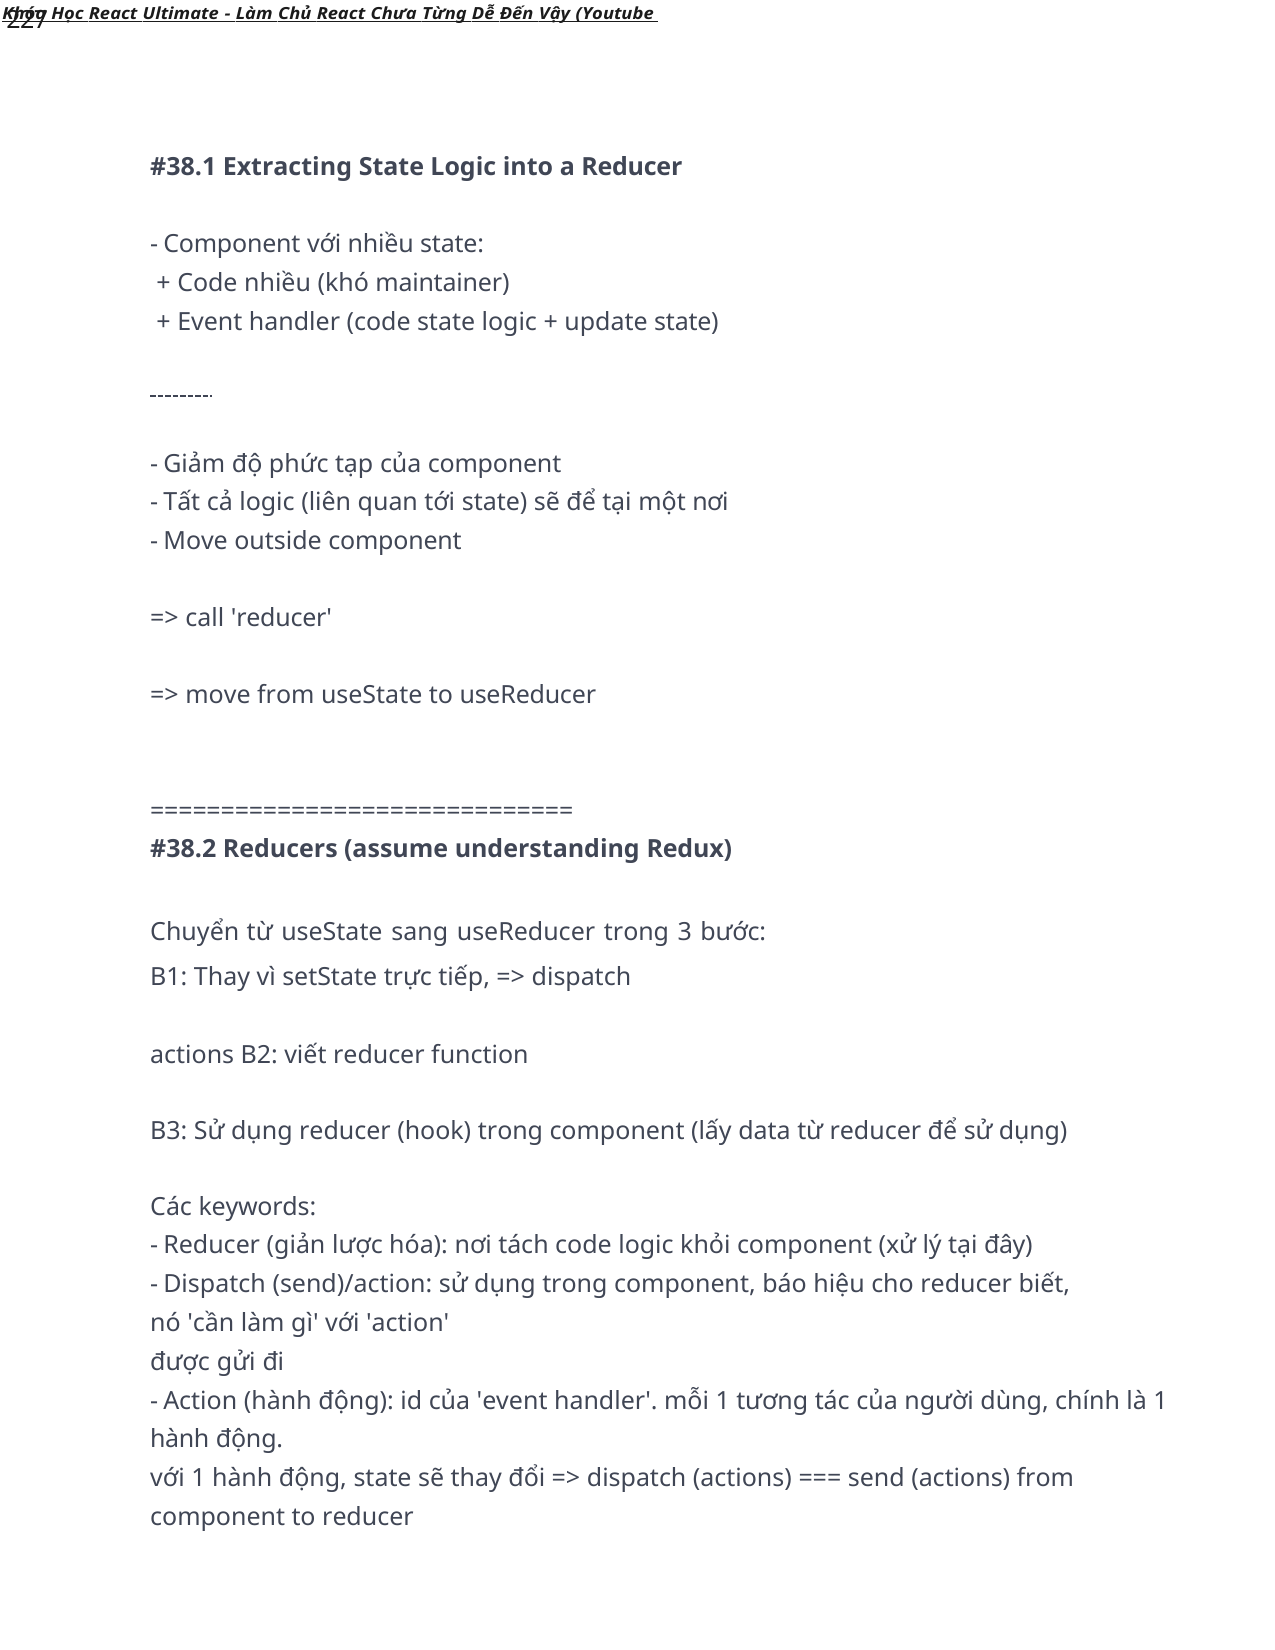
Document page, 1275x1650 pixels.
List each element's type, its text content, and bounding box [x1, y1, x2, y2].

text với 1 hành động, state sẽ thay đổi => dispatch (actions) === send (actions) from component to reducer [150, 1459, 1112, 1533]
list Giảm độ phức tạp của component [150, 445, 1225, 479]
list Dispatch (send)/action: sử dụng trong component, báo hiệu cho reducer biết, nó 'cần làm gì' với 'action' [150, 1265, 1100, 1339]
text B3: Sử dụng reducer (hook) trong component (lấy data từ reducer để sử dụng) [150, 1115, 1225, 1145]
text Các keywords: [150, 1188, 1225, 1222]
text ============================== [150, 792, 1225, 827]
text => move from useState to useReducer [150, 677, 1225, 711]
text + Code nhiều (khó maintainer) [156, 264, 1225, 299]
text + Event handler (code state logic + update state) [156, 303, 1225, 337]
subtitle #38.1 Extracting State Logic into a Reducer [150, 149, 1225, 183]
list Reducer (giản lược hóa): nơi tách code logic khỏi component (xử lý tại đây) [150, 1227, 1225, 1261]
list Move outside component [150, 523, 1225, 557]
text B1: Thay vì setState trực tiếp, => dispatch actions B2: viết reducer function [150, 958, 717, 1071]
subtitle #38.2 Reducers (assume understanding Redux) [150, 831, 1225, 865]
list Component với nhiều state: [150, 226, 1225, 260]
text được gửi đi [150, 1344, 1225, 1378]
text hành động. [150, 1421, 1225, 1455]
list Tất cả logic (liên quan tới state) sẽ để tại một nơi [150, 484, 1225, 518]
text Chuyển từ useState sang useReducer trong 3 bước: [150, 914, 1225, 948]
list Action (hành động): id của 'event handler'. mỗi 1 tương tác của người dùng, chính là 1 [150, 1382, 1225, 1416]
text => call 'reducer' [150, 600, 1225, 634]
